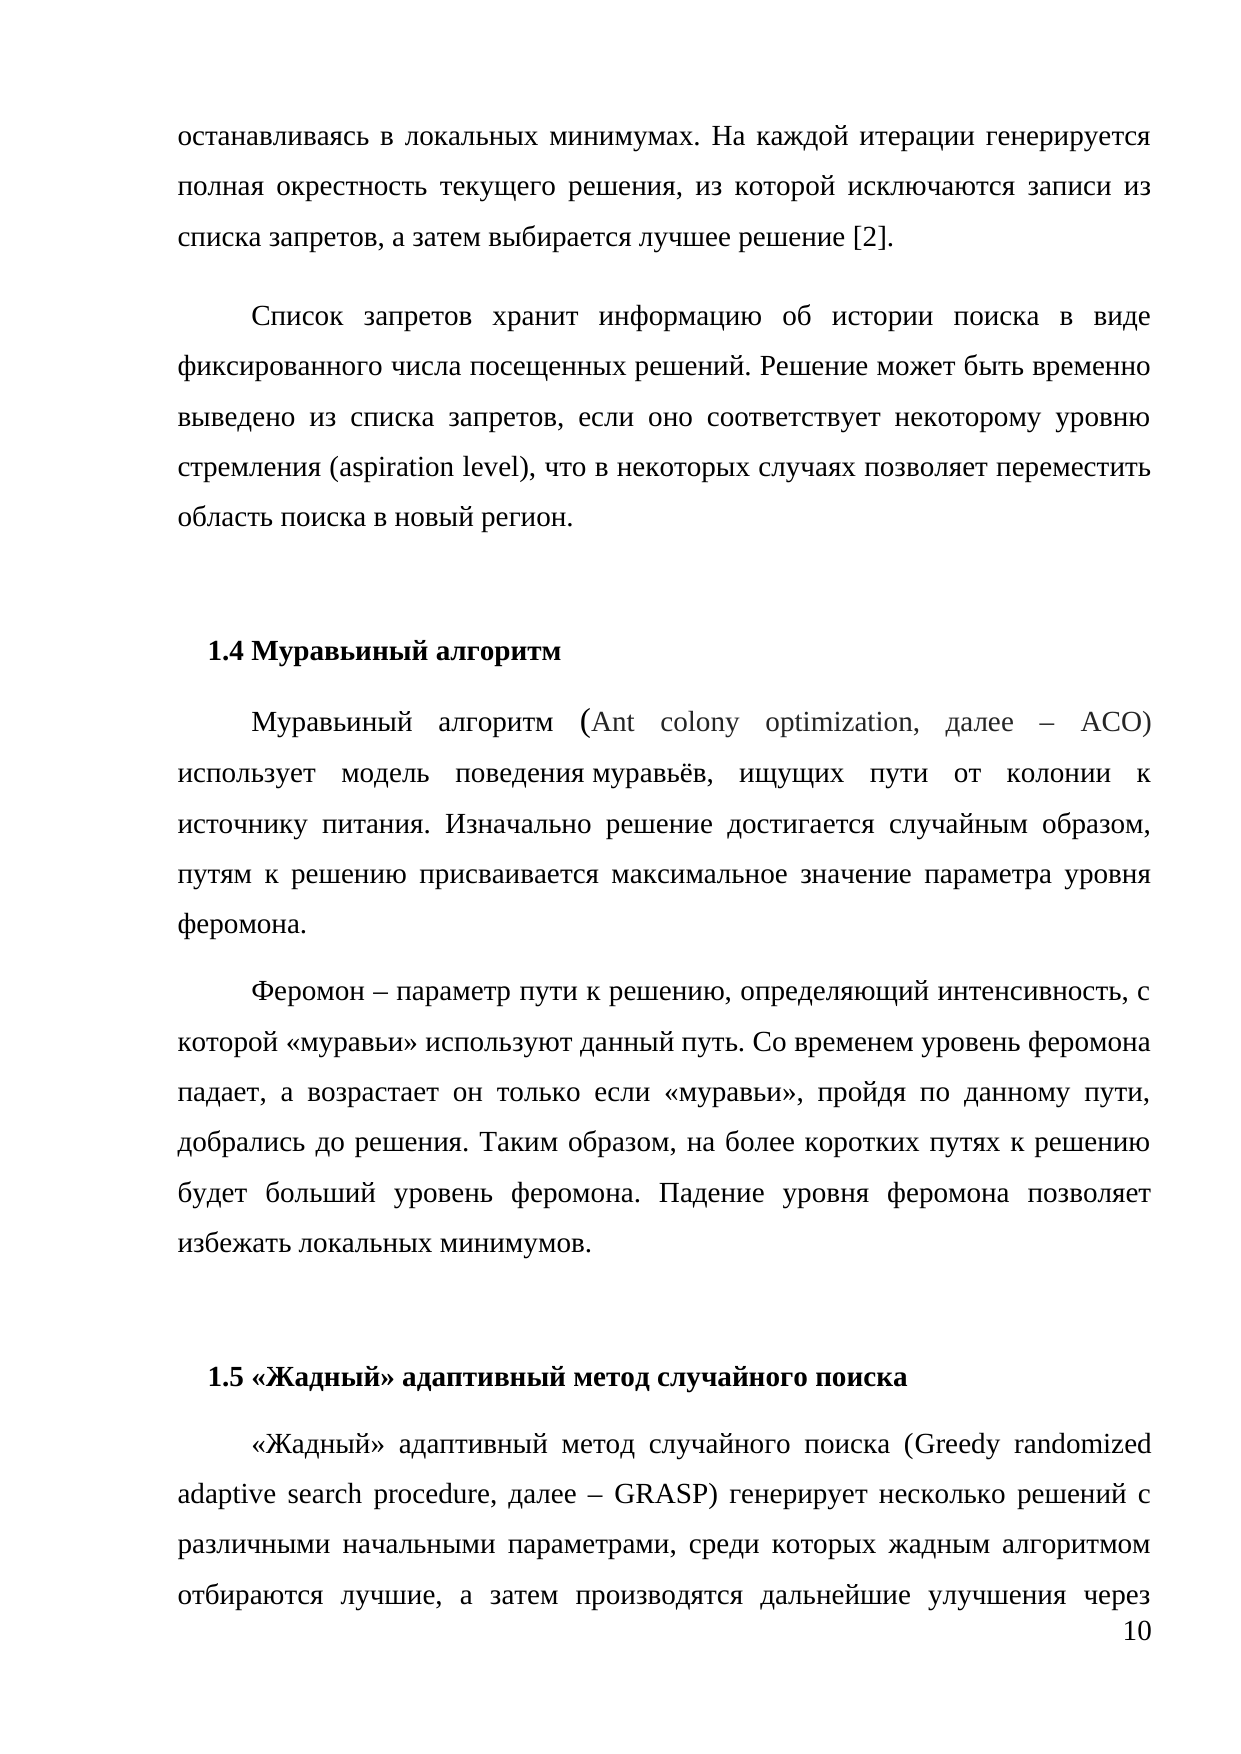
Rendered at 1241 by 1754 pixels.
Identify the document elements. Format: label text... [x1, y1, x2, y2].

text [177, 1426, 1152, 1610]
text Феромон – параметр пути к решению, определяющий интенсивность, с которой «муравьи» используют данный путь. Со временем уровень феромона падает, а возрастает он только если «муравьи», пройдя по данному пути, добрались до решения. Таким образом, на более коротких путях к решению будет больший уровень феромона. Падение уровня феромона позволяет избежать локальных минимумов. [177, 973, 1152, 1258]
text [177, 118, 1152, 252]
text Муравьиный алгоритм (Ant colony optimization, далее – ACO) использует модель поведения муравьёв, ищущих пути от колонии к источнику питания. Изначально решение достигается случайным образом, путям к решению присваивается максимальное значение параметра уровня феромона. [177, 700, 1152, 940]
list «Жадный» адаптивный метод случайного поиска [207, 1359, 1152, 1392]
text Список запретов хранит информацию об истории поиска в виде фиксированного числа посещенных решений. Решение может быть временно выведено из списка запретов, если оно соответствует некоторому уровню стремления (aspiration level), что в некоторых случаях позволяет переместить область поиска в новый регион. [177, 298, 1152, 533]
list Муравьиный алгоритм [207, 633, 1152, 667]
